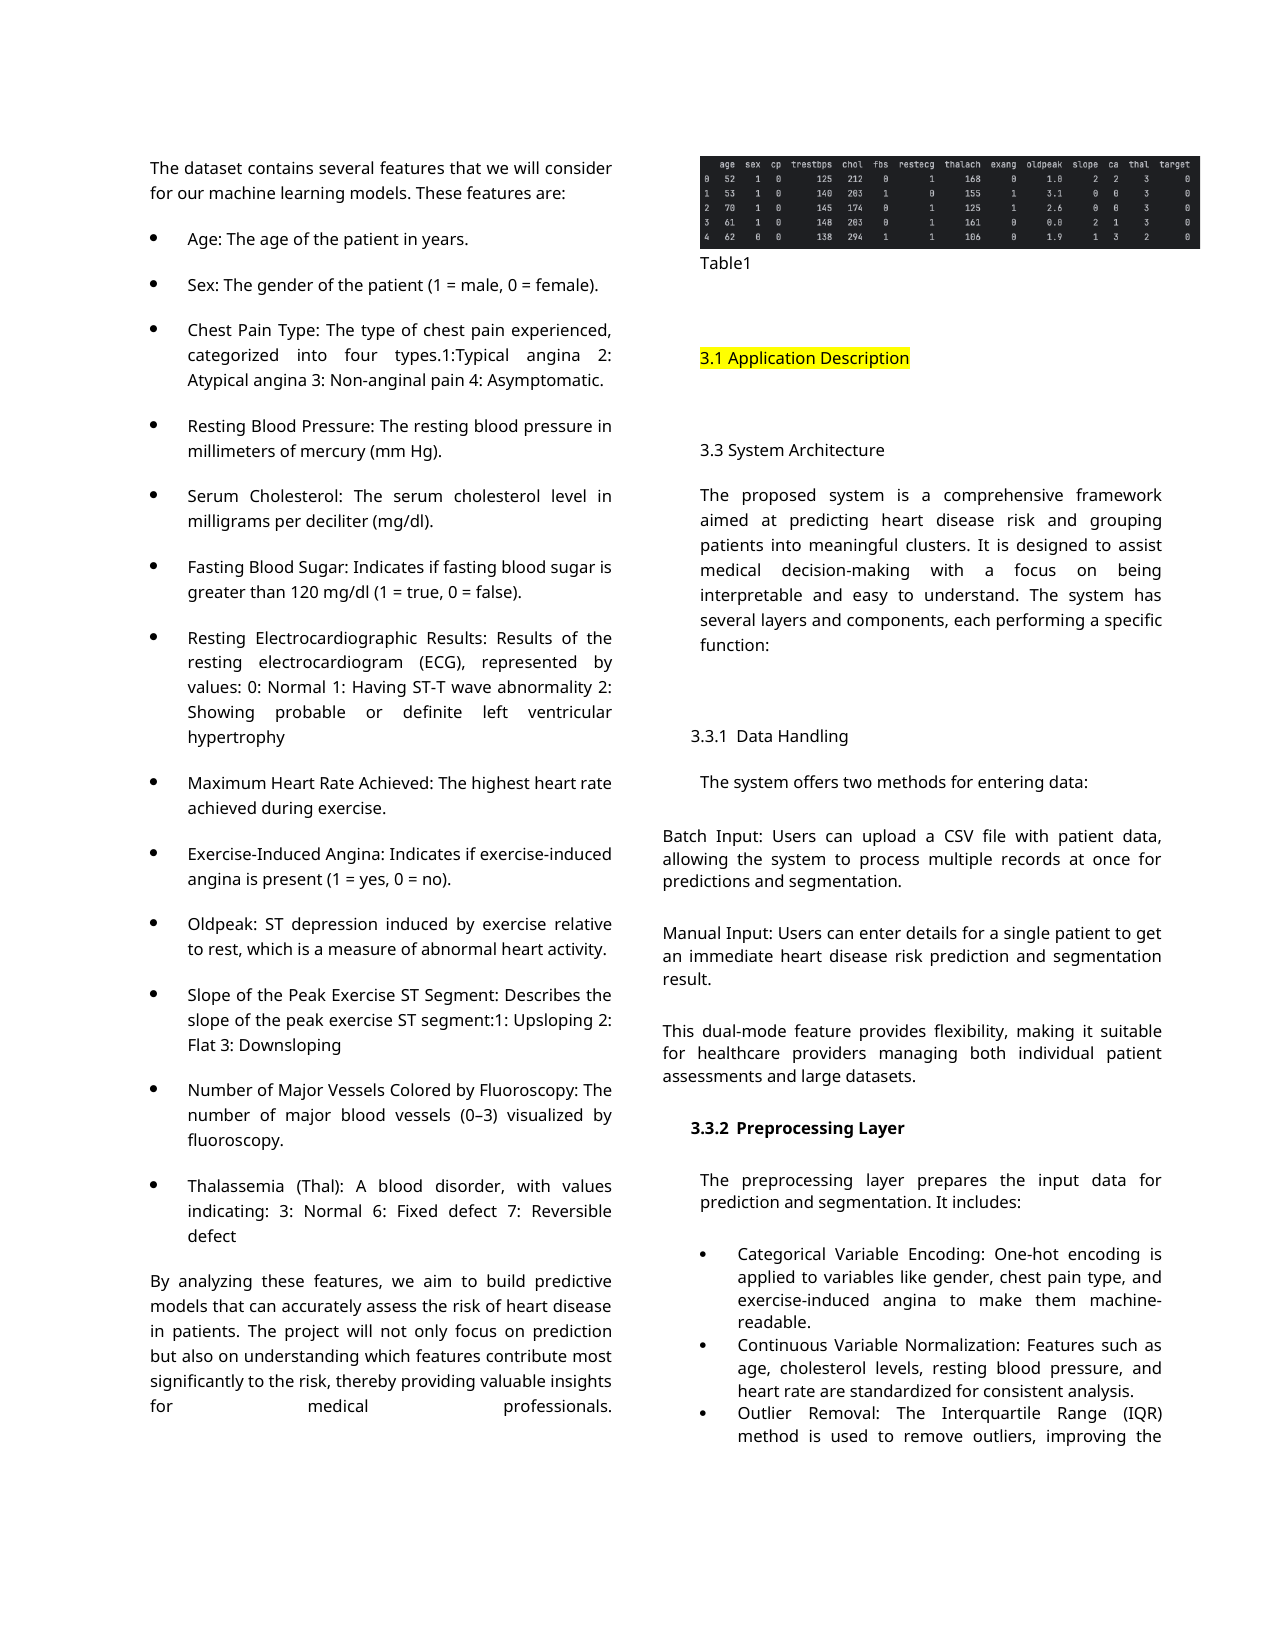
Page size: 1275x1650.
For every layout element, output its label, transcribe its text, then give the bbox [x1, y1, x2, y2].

text Manual Input: Users can enter details for a single patient to get an immediate heart disease risk prediction and segmentation result. [662, 922, 1162, 990]
list Number of Major Vessels Colored by Fluoroscopy: The number of major blood vessels (0–3) visualized by fluoroscopy. [150, 1079, 612, 1151]
list Oldpeak: ST depression induced by exercise relative to rest, which is a measure of abnormal heart activity. [150, 913, 612, 960]
list Thalassemia (Thal): A blood disorder, with values indicating: 3: Normal 6: Fixed defect 7: Reversible defect [150, 1174, 612, 1247]
list Fasting Blood Sugar: Indicates if fasting blood sugar is greater than 120 mg/dl (1 = true, 0 = false). [150, 556, 612, 603]
text The system offers two methods for entering data: [700, 771, 1162, 793]
text 3.1 Application Description [700, 297, 1162, 369]
list Exercise-Induced Angina: Indicates if exercise-induced angina is present (1 = yes, 0 = no). [150, 842, 612, 890]
text By analyzing these features, we aim to build predictive models that can accurately assess the risk of heart disease in patients. The project will not only focus on prediction but also on understanding which features contribute most significantly to the risk, thereby providing valuable insights for medical professionals. [150, 1270, 612, 1442]
text The proposed system is a comprehensive framework aimed at predicting heart disease risk and grouping patients into meaningful clusters. It is designed to assist medical decision-making with a focus on being interpretable and easy to understand. The system has several layers and components, each performing a specific function: [700, 484, 1162, 656]
picture [700, 156, 1200, 249]
list Data Handling [691, 725, 1162, 747]
text This dual-mode feature provides flexibility, making it suitable for healthcare providers managing both individual patient assessments and large datasets. [662, 1019, 1162, 1087]
list Sex: The gender of the patient (1 = male, 0 = female). [150, 273, 612, 296]
text The preprocessing layer prepares the input data for prediction and segmentation. It includes: [700, 1168, 1162, 1214]
list Outlier Removal: The Interquartile Range (IQR) method is used to remove outliers, improving the accuracy and robustness of the segmentation process. [700, 1402, 1162, 1447]
list Resting Blood Pressure: The resting blood pressure in millimeters of mercury (mm Hg). [150, 414, 612, 462]
list Continuous Variable Normalization: Features such as age, cholesterol levels, resting blood pressure, and heart rate are standardized for consistent analysis. [700, 1334, 1162, 1402]
list Categorical Variable Encoding: One-hot encoding is applied to variables like gender, chest pain type, and exercise-induced angina to make them machine-readable. [700, 1243, 1162, 1334]
text Table1 [700, 249, 1162, 274]
list Slope of the Peak Exercise ST Segment: Describes the slope of the peak exercise ST segment:1: Upsloping 2: Flat 3: Downsloping [150, 983, 612, 1056]
text The dataset contains several features that we will consider for our machine learning models. These features are: [150, 157, 612, 204]
list Preprocessing Layer [691, 1116, 1162, 1139]
list Serum Cholesterol: The serum cholesterol level in milligrams per deciliter (mg/dl). [150, 485, 612, 533]
text Batch Input: Users can upload a CSV file with patient data, allowing the system to process multiple records at once for predictions and segmentation. [662, 824, 1162, 893]
list Resting Electrocardiographic Results: Results of the resting electrocardiogram (ECG), represented by values: 0: Normal 1: Having ST-T wave abnormality 2: Showing probable or definite left ventricular hypertrophy [150, 626, 612, 748]
list Maximum Heart Rate Achieved: The highest heart rate achieved during exercise. [150, 772, 612, 819]
list Age: The age of the patient in years. [150, 227, 612, 250]
text 3.3 System Architecture [700, 438, 1162, 461]
list Chest Pain Type: The type of chest pain experienced, categorized into four types.1:Typical angina 2: Atypical angina 3: Non-anginal pain 4: Asymptomatic. [150, 319, 612, 391]
